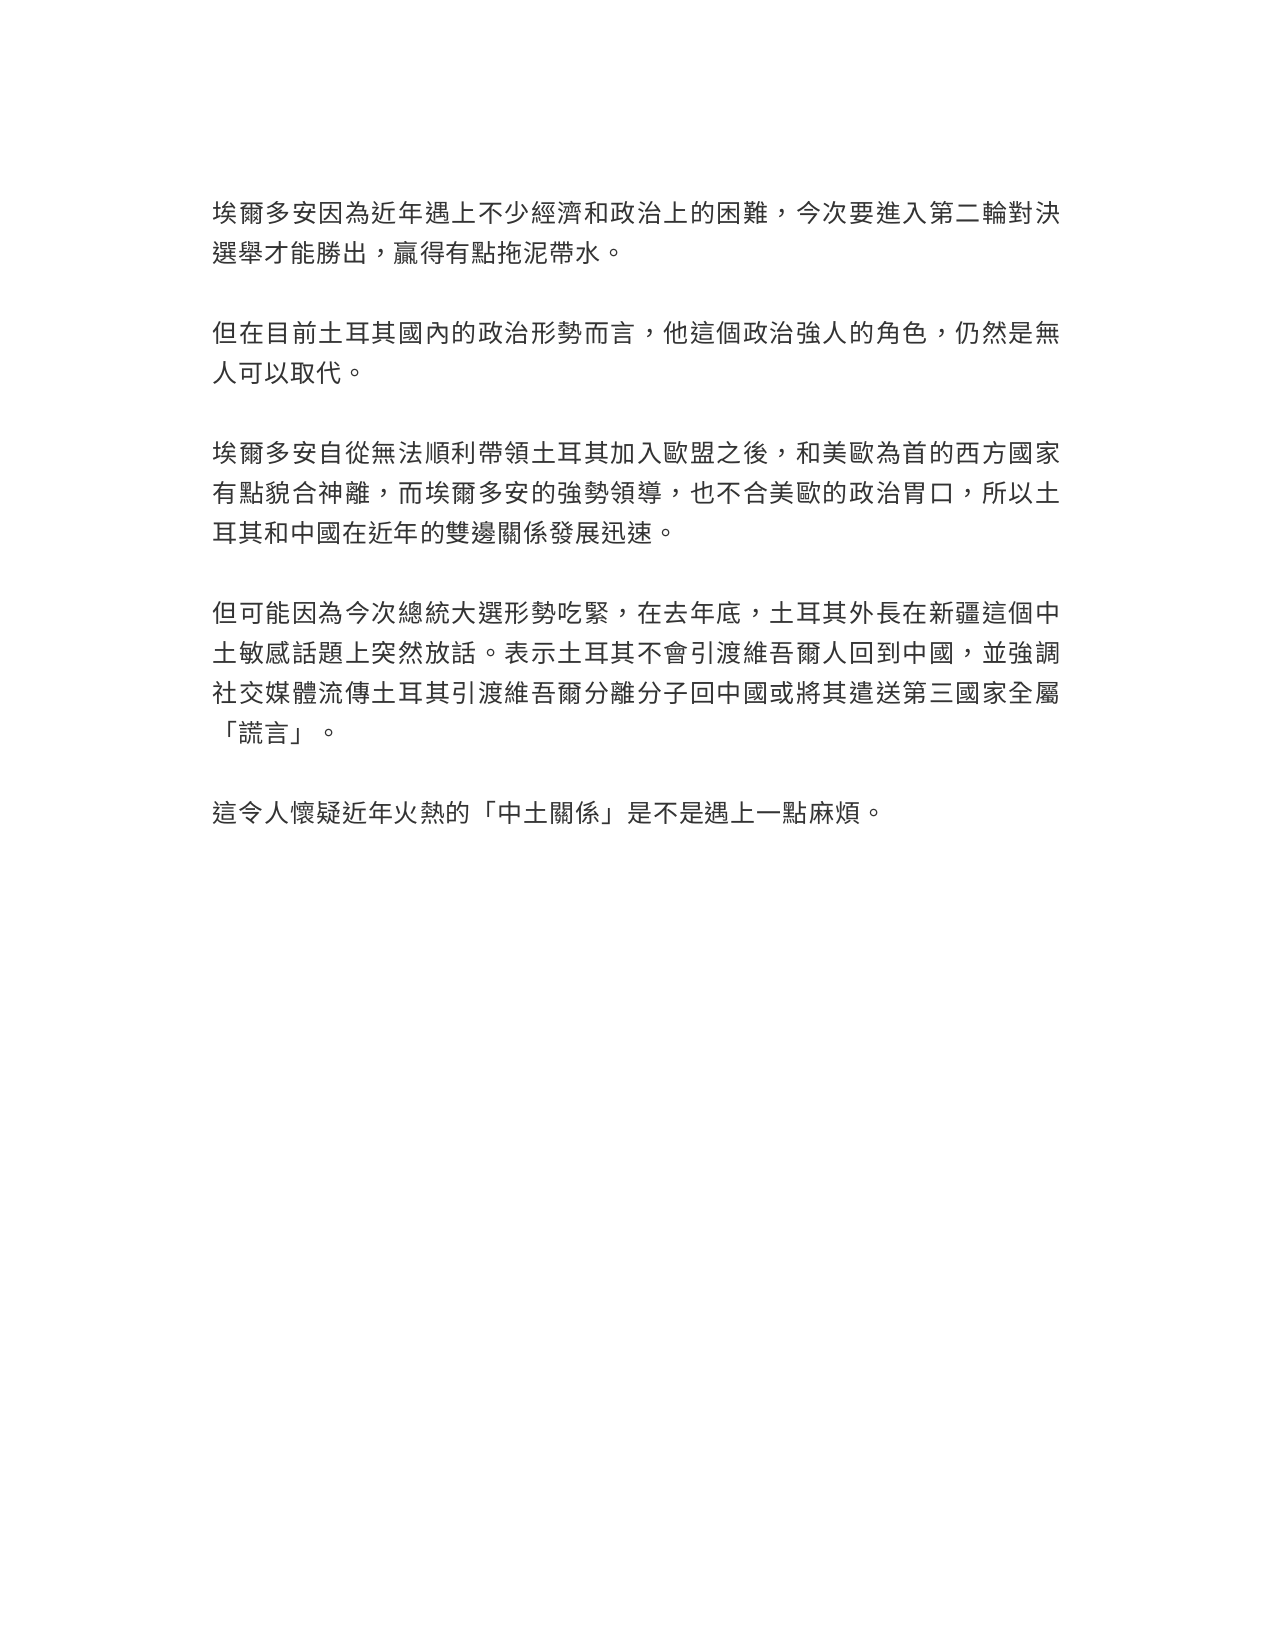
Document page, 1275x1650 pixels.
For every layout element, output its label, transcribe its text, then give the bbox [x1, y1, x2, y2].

text 但在目前土耳其國內的政治形勢而言，他這個政治強人的角色，仍然是無人可以取代。 [212, 310, 1062, 390]
text 埃爾多安自從無法順利帶領土耳其加入歐盟之後，和美歐為首的西方國家有點貌合神離，而埃爾多安的強勢領導，也不合美歐的政治胃口，所以土耳其和中國在近年的雙邊關係發展迅速。 [212, 430, 1062, 550]
text 這令人懷疑近年火熱的「中土關係」是不是遇上一點麻煩。 [212, 790, 1062, 830]
text 埃爾多安因為近年遇上不少經濟和政治上的困難，今次要進入第二輪對決選舉才能勝出，贏得有點拖泥帶水。 [212, 190, 1062, 270]
text 但可能因為今次總統大選形勢吃緊，在去年底，土耳其外長在新疆這個中土敏感話題上突然放話。表示土耳其不會引渡維吾爾人回到中國，並強調社交媒體流傳土耳其引渡維吾爾分離分子回中國或將其遣送第三國家全屬「謊言」。 [212, 590, 1062, 750]
